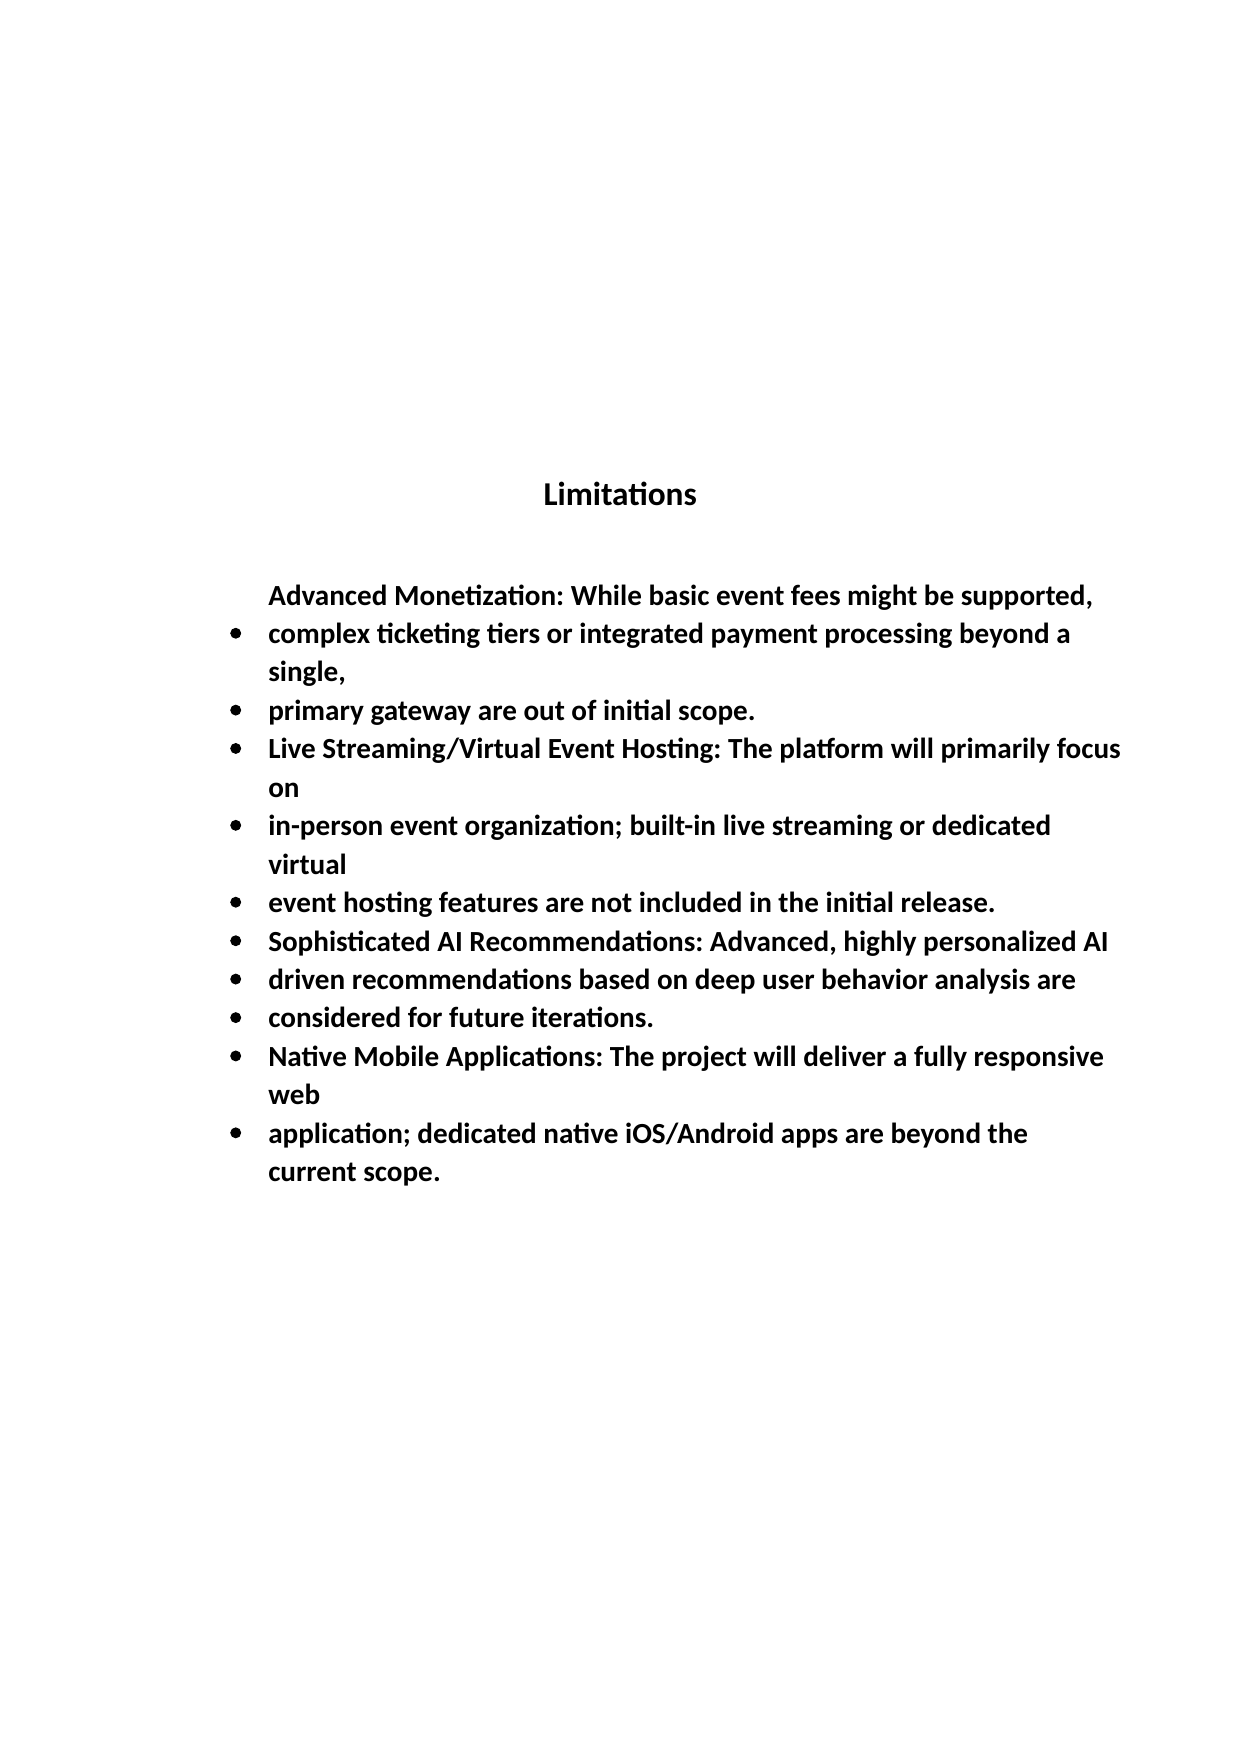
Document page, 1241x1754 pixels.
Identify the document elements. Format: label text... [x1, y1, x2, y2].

list Advanced Monetization: While basic event fees might be supported, [268, 533, 1122, 612]
list primary gateway are out of initial scope. [231, 692, 1122, 728]
list event hosting features are not included in the initial release. [231, 884, 1122, 920]
list Sophisticated AI Recommendations: Advanced, highly personalized AI [231, 923, 1122, 958]
list considered for future iterations. [231, 999, 1122, 1035]
list driven recommendations based on deep user behavior analysis are [231, 961, 1122, 997]
list complex ticketing tiers or integrated payment processing beyond a single, [231, 615, 1122, 689]
list application; dedicated native iOS/Android apps are beyond the current scope. [231, 1115, 1122, 1189]
list in-person event organization; built-in live streaming or dedicated virtual [231, 807, 1122, 881]
list Live Streaming/Virtual Event Hosting: The platform will primarily focus on [231, 730, 1122, 804]
list Native Mobile Applications: The project will deliver a fully responsive web [231, 1038, 1122, 1112]
text Limitations [118, 472, 1122, 513]
